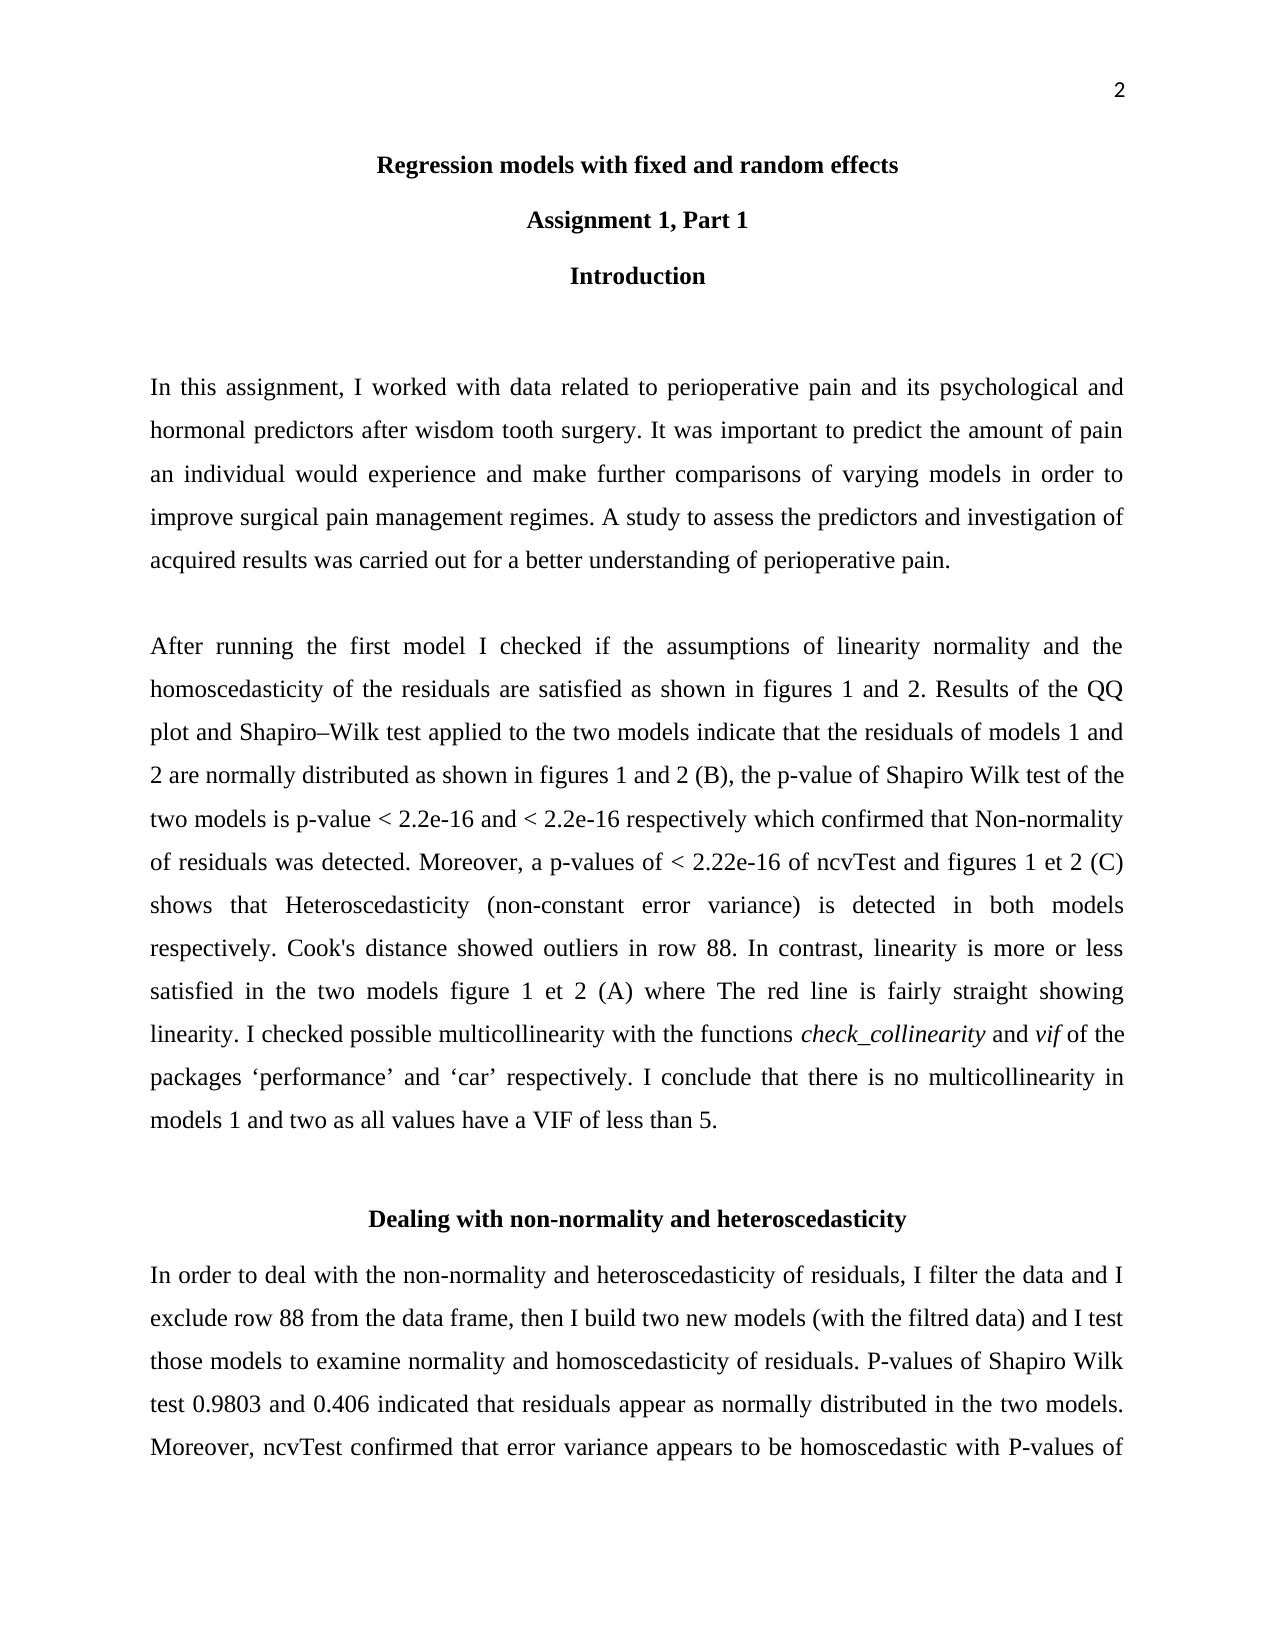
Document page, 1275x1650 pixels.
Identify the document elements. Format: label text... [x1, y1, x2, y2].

text After running the first model I checked if the assumptions of linearity normality and the homoscedasticity of the residuals are satisfied as shown in figures 1 and 2. Results of the QQ plot and Shapiro–Wilk test applied to the two models indicate that the residuals of models 1 and 2 are normally distributed as shown in figures 1 and 2 (B), the p-value of Shapiro Wilk test of the two models is p-value < 2.2e-16 and < 2.2e-16 respectively which confirmed that Non-normality of residuals was detected. Moreover, a p-values of < 2.22e-16 of ncvTest and figures 1 et 2 (C) shows that Heteroscedasticity (non-constant error variance) is detected in both models respectively. Cook's distance showed outliers in row 88. In contrast, linearity is more or less satisfied in the two models figure 1 et 2 (A) where The red line is fairly straight showing linearity. I checked possible multicollinearity with the functions check_collinearity and vif of the packages ‘performance’ and ‘car’ respectively. I conclude that there is no multicollinearity in models 1 and two as all values have a VIF of less than 5. [150, 631, 1125, 1134]
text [150, 1260, 1125, 1461]
text In this assignment, I worked with data related to perioperative pain and its psychological and hormonal predictors after wisdom tooth surgery. It was important to predict the amount of pain an individual would experience and make further comparisons of varying models in order to improve surgical pain management regimes. A study to assess the predictors and investigation of acquired results was carried out for a better understanding of perioperative pain. [150, 372, 1125, 574]
text Assignment 1, Part 1 [150, 206, 1125, 234]
text Dealing with non-normality and heteroscedasticity [150, 1204, 1125, 1233]
text Regression models with fixed and random effects [150, 150, 1125, 179]
text Introduction [150, 261, 1125, 290]
